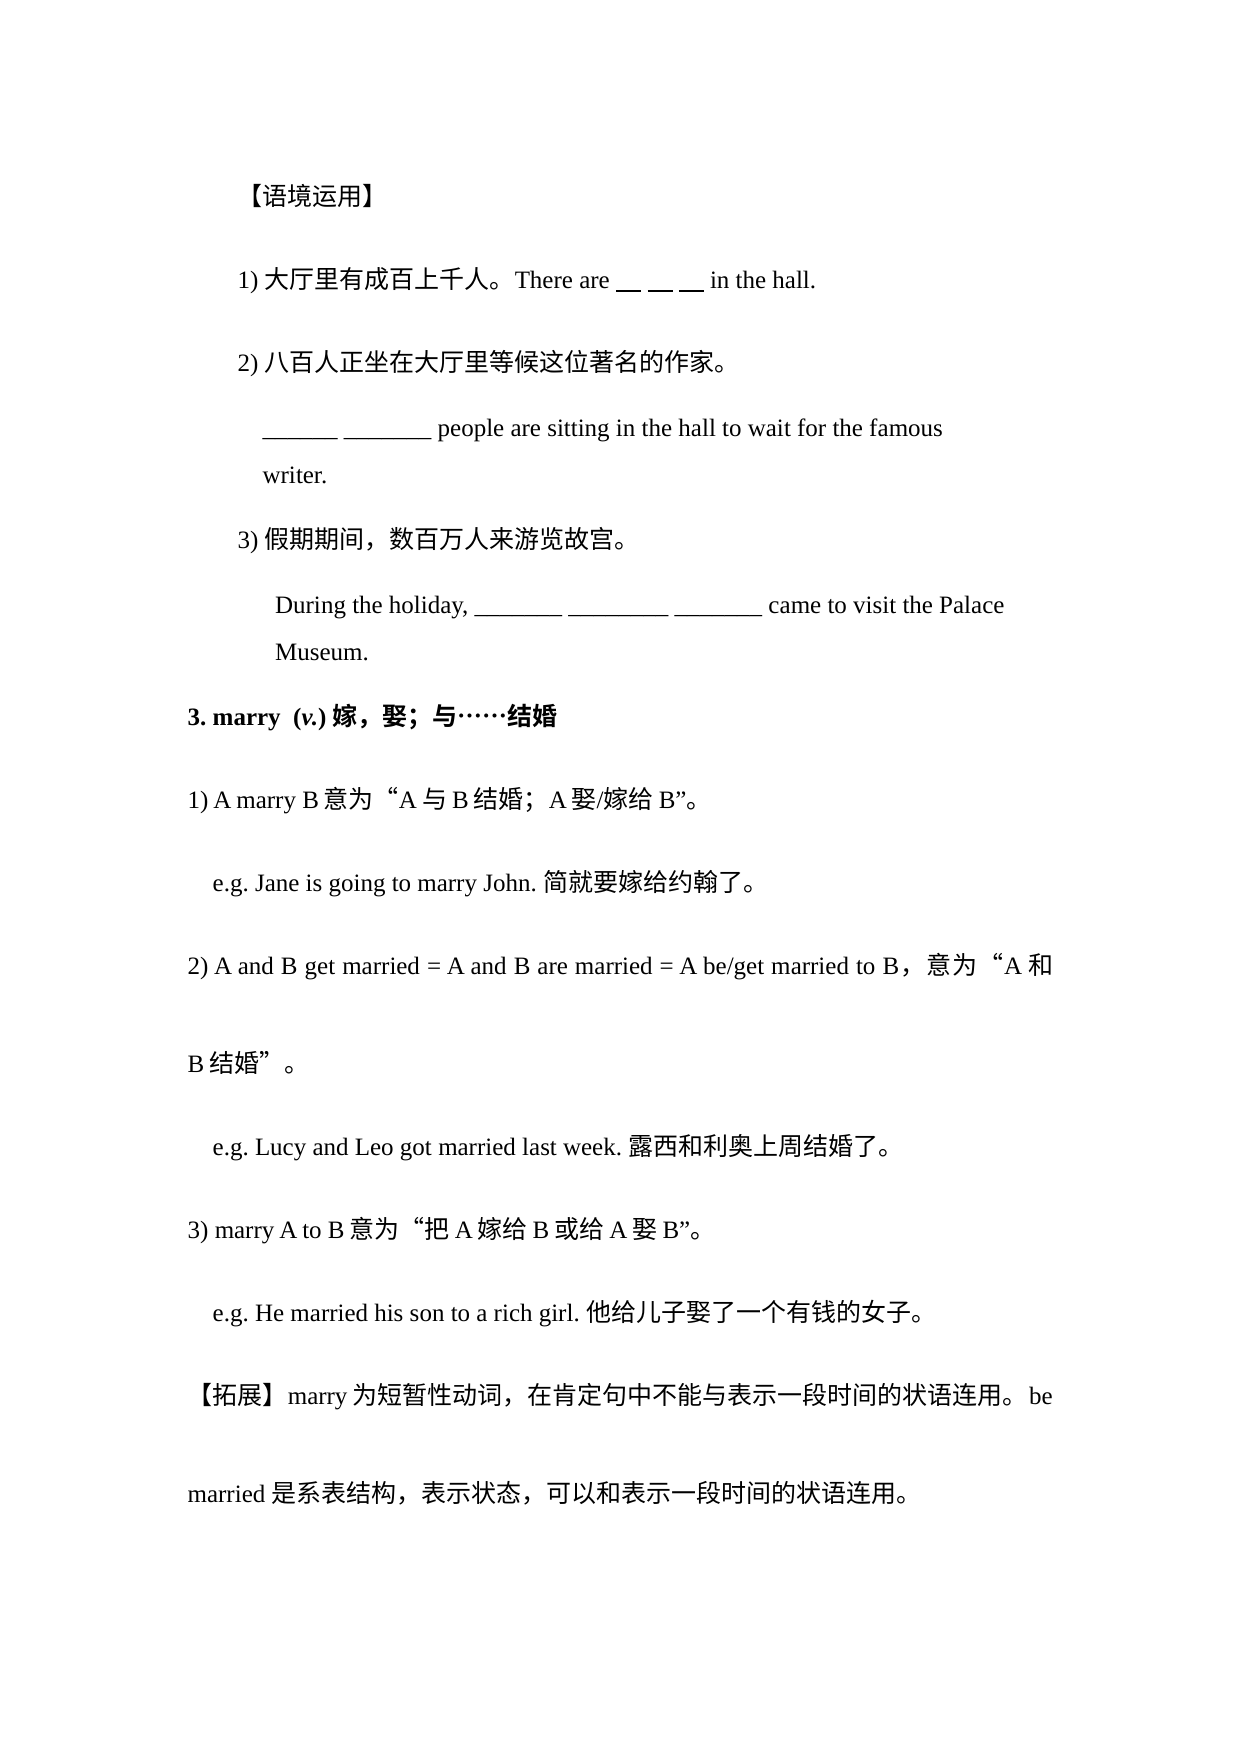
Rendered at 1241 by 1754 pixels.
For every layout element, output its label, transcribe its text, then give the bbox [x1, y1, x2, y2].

text 【拓展】marry为短暂性动词，在肯定句中不能与表示一段时间的状语连用。be married 是系表结构，表示状态，可以和表示一段时间的状语连用。 [187, 1361, 1053, 1524]
text 3) marry A to B意为“把A嫁给B或给A娶B”。 [187, 1195, 1053, 1260]
text 3. marry (v.) 嫁，娶；与……结婚 [187, 682, 1053, 747]
text 1) 大厅里有成百上千人。There are in the hall. [187, 245, 1053, 310]
text 【语境运用】 [187, 162, 1053, 227]
text e.g. Lucy and Leo got married last week. 露西和利奥上周结婚了。 [187, 1112, 1053, 1177]
text During the holiday, _______ ________ _______ came to visit the [187, 588, 1053, 621]
text e.g. He married his son to a rich girl. 他给儿子娶了一个有钱的女子。 [187, 1278, 1053, 1343]
text 2) 八百人正坐在大厅里等候这位著名的作家。 [187, 328, 1053, 393]
text writer. [187, 458, 1053, 491]
text 2) A and B get married = A and B are married = A be/get married to B，意为“A和B结婚”。 [187, 931, 1053, 1094]
text e.g. Jane is going to marry John. 简就要嫁给约翰了。 [187, 848, 1053, 913]
text Museum. [187, 635, 1053, 668]
text 3) 假期期间，数百万人来游览故宫。 [187, 505, 1053, 570]
text 1) A marry B意为“A与B结婚；A娶/嫁给B”。 [187, 765, 1053, 830]
text ______ _______ people are sitting in the hall to wait for the famous [187, 411, 1053, 444]
